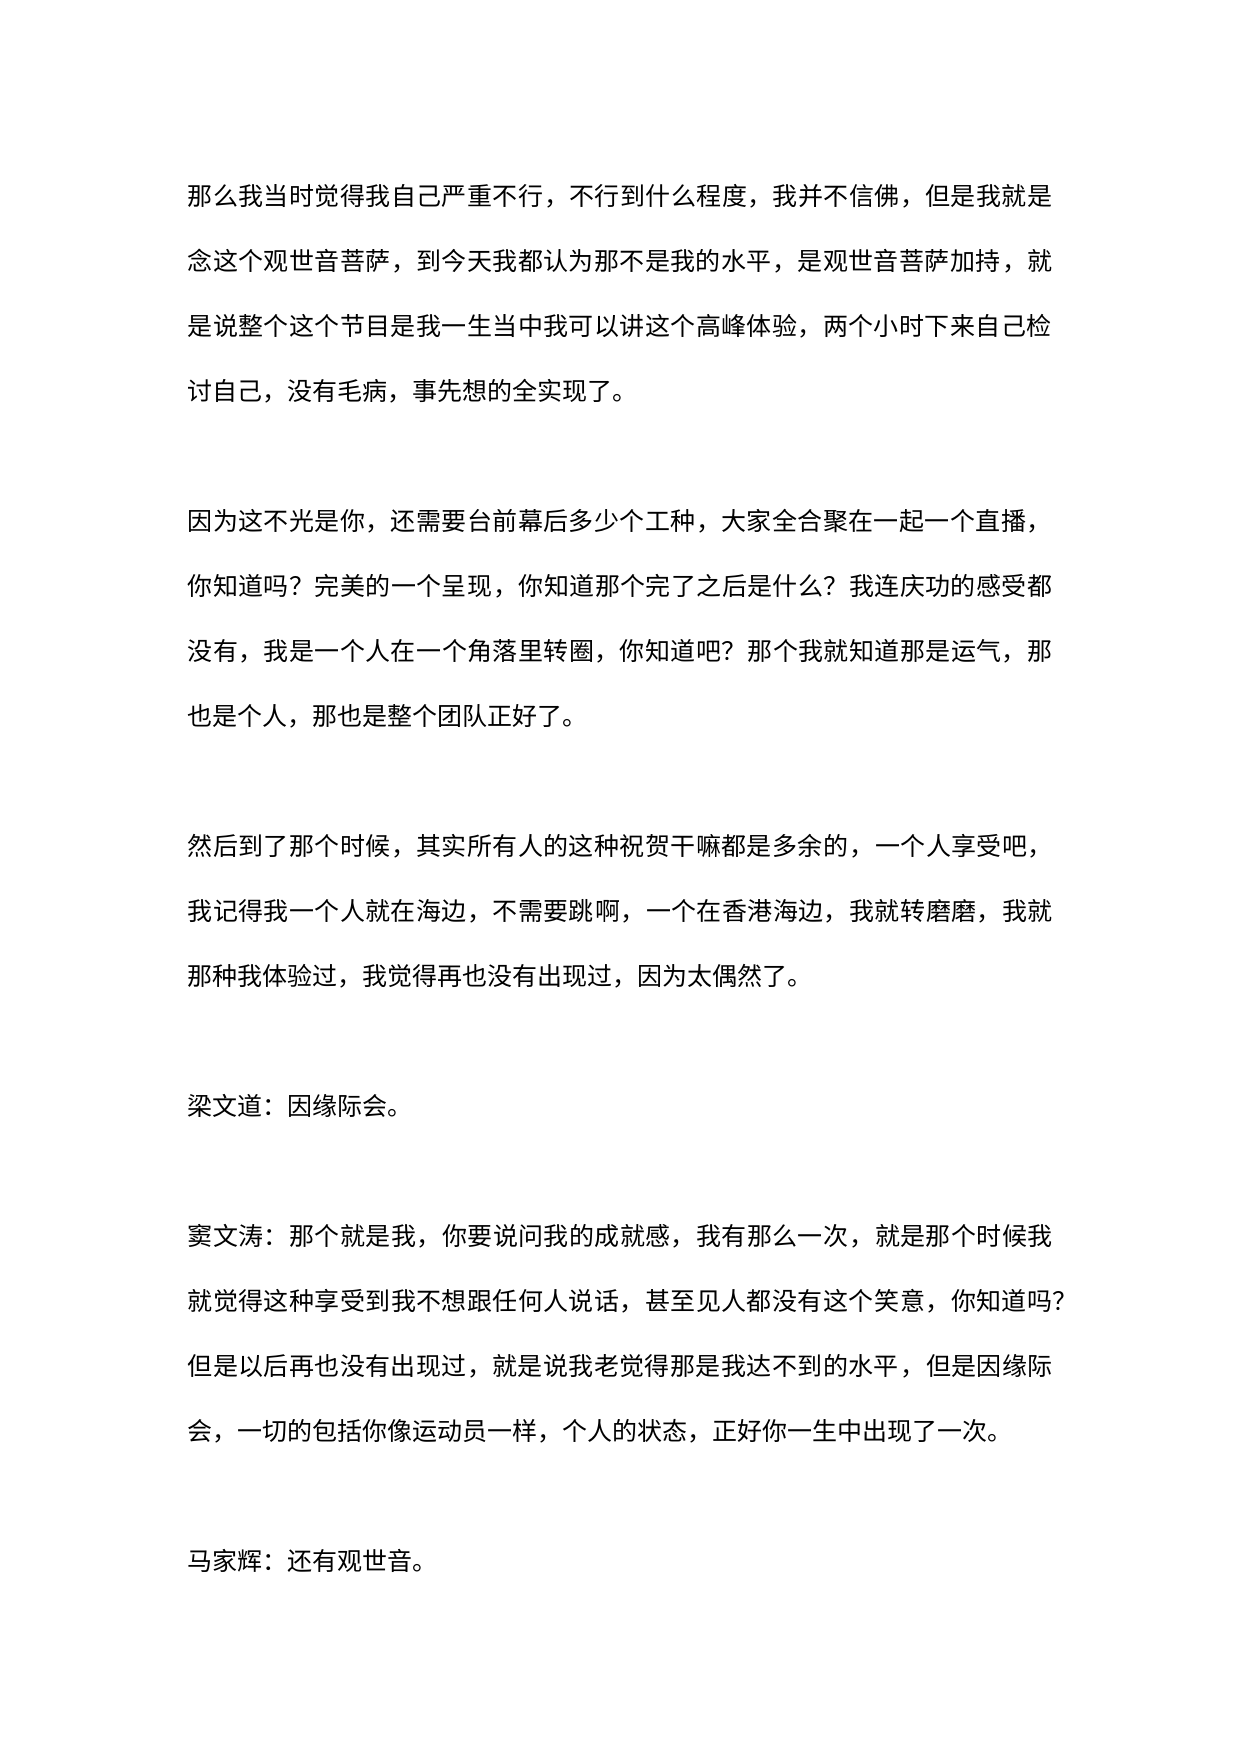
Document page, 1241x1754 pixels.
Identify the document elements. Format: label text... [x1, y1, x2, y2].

text 马家辉：还有观世音。 [187, 1527, 1053, 1592]
text 然后到了那个时候，其实所有人的这种祝贺干嘛都是多余的，一个人享受吧，我记得我一个人就在海边，不需要跳啊，一个在香港海边，我就转磨磨，我就那种我体验过，我觉得再也没有出现过，因为太偶然了。 [187, 812, 1053, 1007]
text 因为这不光是你，还需要台前幕后多少个工种，大家全合聚在一起一个直播，你知道吗？完美的一个呈现，你知道那个完了之后是什么？我连庆功的感受都没有，我是一个人在一个角落里转圈，你知道吧？那个我就知道那是运气，那也是个人，那也是整个团队正好了。 [187, 487, 1053, 747]
text 窦文涛：那个就是我，你要说问我的成就感，我有那么一次，就是那个时候我就觉得这种享受到我不想跟任何人说话，甚至见人都没有这个笑意，你知道吗？但是以后再也没有出现过，就是说我老觉得那是我达不到的水平，但是因缘际会，一切的包括你像运动员一样，个人的状态，正好你一生中出现了一次。 [187, 1202, 1053, 1462]
text 那么我当时觉得我自己严重不行，不行到什么程度，我并不信佛，但是我就是念这个观世音菩萨，到今天我都认为那不是我的水平，是观世音菩萨加持，就是说整个这个节目是我一生当中我可以讲这个高峰体验，两个小时下来自己检讨自己，没有毛病，事先想的全实现了。 [187, 162, 1053, 422]
text 梁文道：因缘际会。 [187, 1072, 1053, 1137]
